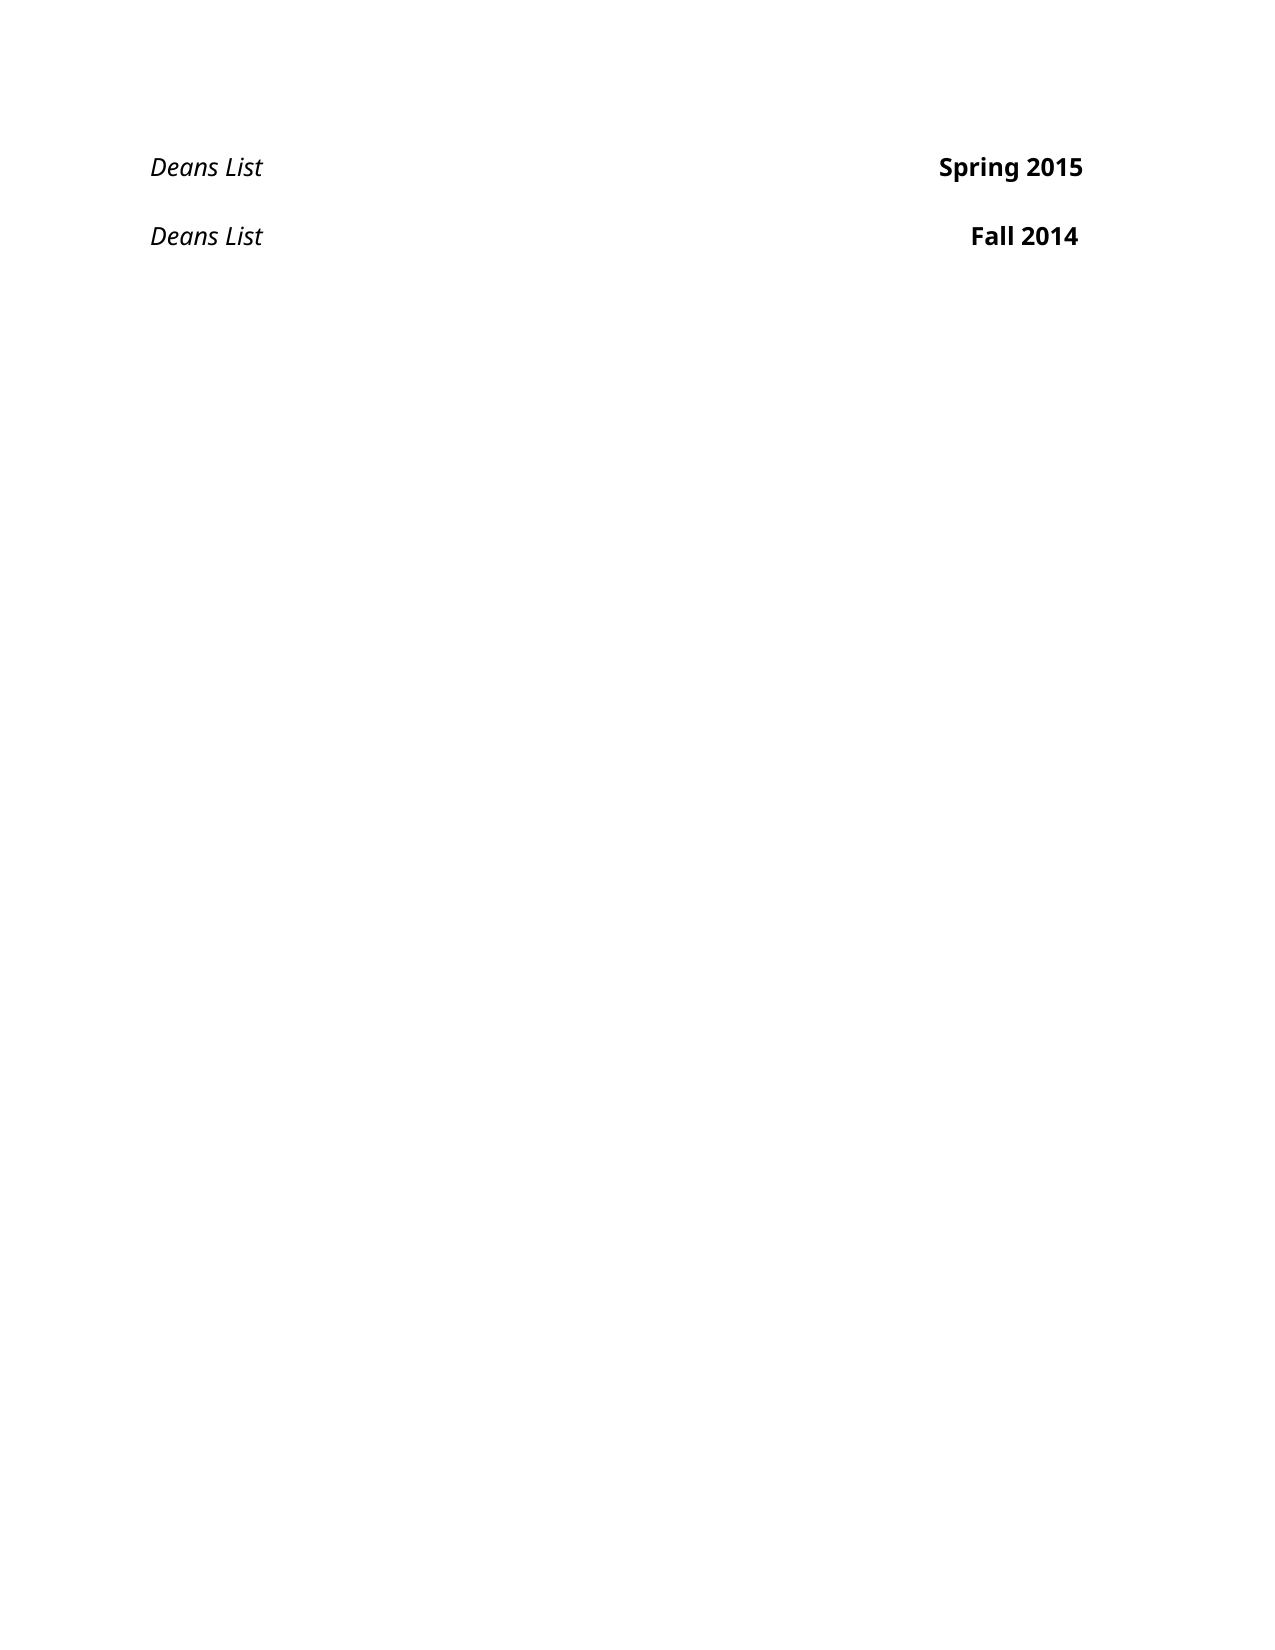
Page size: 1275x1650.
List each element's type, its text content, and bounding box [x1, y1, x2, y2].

text Deans List Spring 2015 [150, 150, 1125, 184]
text Deans List Fall 2014 [150, 218, 1125, 252]
